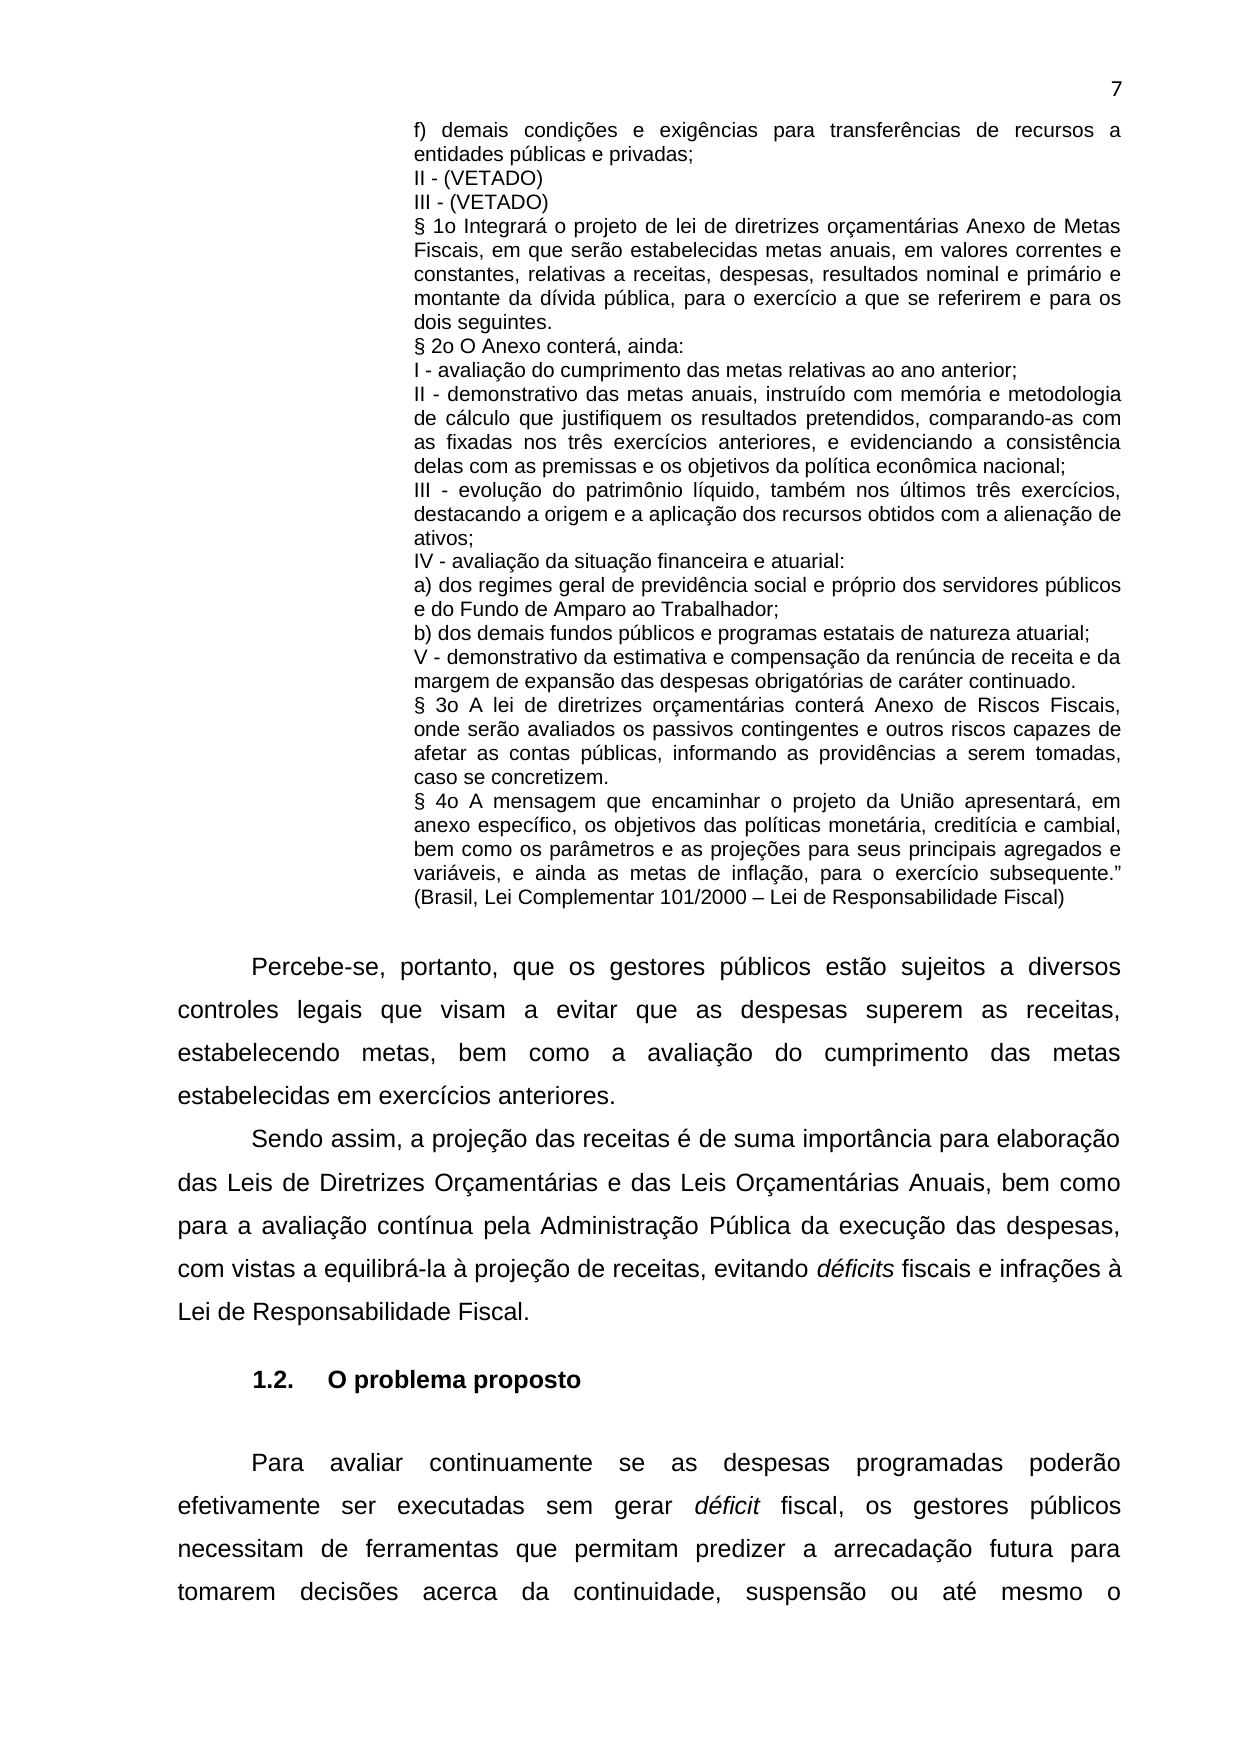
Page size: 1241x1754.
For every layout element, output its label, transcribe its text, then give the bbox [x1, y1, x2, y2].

text V - demonstrativo da estimativa e compensação da renúncia de receita e da margem de expansão das despesas obrigatórias de caráter continuado. [413, 645, 1122, 693]
text § 2o O Anexo conterá, ainda: [413, 334, 1122, 358]
text II - demonstrativo das metas anuais, instruído com memória e metodologia de cálculo que justifiquem os resultados pretendidos, comparando-as com as fixadas nos três exercícios anteriores, e evidenciando a consistência delas com as premissas e os objetivos da política econômica nacional; [413, 382, 1122, 477]
text § 4o A mensagem que encaminhar o projeto da União apresentará, em anexo específico, os objetivos das políticas monetária, creditícia e cambial, bem como os parâmetros e as projeções para seus principais agregados e variáveis, e ainda as metas de inflação, para o exercício subsequente.” (Brasil, Lei Complementar 101/2000 – Lei de Responsabilidade Fiscal) [413, 789, 1122, 909]
text § 3o A lei de diretrizes orçamentárias conterá Anexo de Riscos Fiscais, onde serão avaliados os passivos contingentes e outros riscos capazes de afetar as contas públicas, informando as providências a serem tomadas, caso se concretizem. [413, 693, 1122, 789]
text III - (VETADO) [413, 190, 1122, 214]
text IV - avaliação da situação financeira e atuarial: [413, 549, 1122, 573]
list O problema proposto [252, 1365, 1122, 1394]
text Percebe-se, portanto, que os gestores públicos estão sujeitos a diversos controles legais que visam a evitar que as despesas superem as receitas, estabelecendo metas, bem como a avaliação do cumprimento das metas estabelecidas em exercícios anteriores. [177, 952, 1122, 1110]
text III - evolução do patrimônio líquido, também nos últimos três exercícios, destacando a origem e a aplicação dos recursos obtidos com a alienação de ativos; [413, 477, 1122, 549]
text I - avaliação do cumprimento das metas relativas ao ano anterior; [413, 358, 1122, 382]
text Sendo assim, a projeção das receitas é de suma importância para elaboração das Leis de Diretrizes Orçamentárias e das Leis Orçamentárias Anuais, bem como para a avaliação contínua pela Administração Pública da execução das despesas, com vistas a equilibrá-la à projeção de receitas, evitando déficits fiscais e infrações à Lei de Responsabilidade Fiscal. [177, 1124, 1122, 1326]
text f) demais condições e exigências para transferências de recursos a entidades públicas e privadas; [413, 118, 1122, 166]
text II - (VETADO) [413, 166, 1122, 190]
text a) dos regimes geral de previdência social e próprio dos servidores públicos e do Fundo de Amparo ao Trabalhador; [413, 573, 1122, 621]
text § 1o Integrará o projeto de lei de diretrizes orçamentárias Anexo de Metas Fiscais, em que serão estabelecidas metas anuais, em valores correntes e constantes, relativas a receitas, despesas, resultados nominal e primário e montante da dívida pública, para o exercício a que se referirem e para os dois seguintes. [413, 214, 1122, 334]
text b) dos demais fundos públicos e programas estatais de natureza atuarial; [413, 621, 1122, 645]
